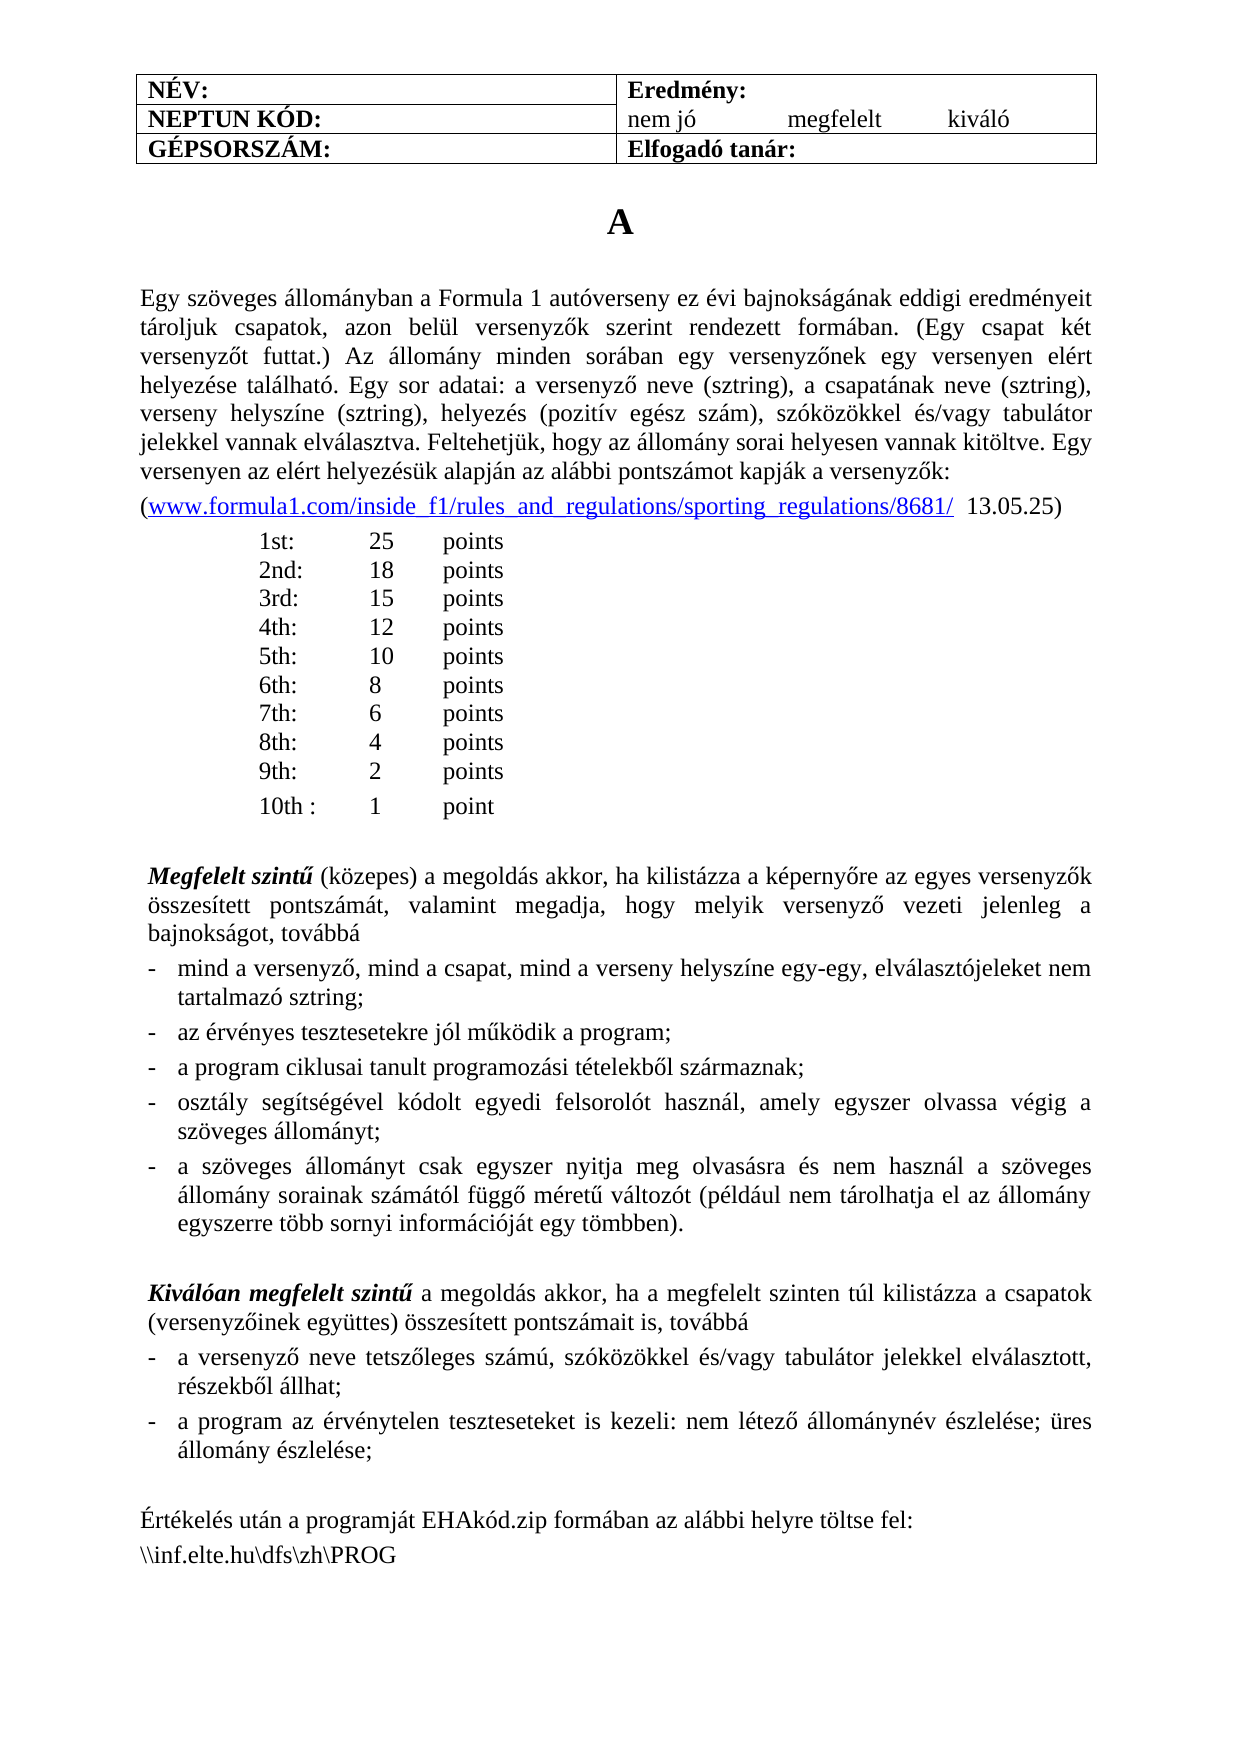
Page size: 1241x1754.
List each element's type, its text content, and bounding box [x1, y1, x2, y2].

list a szöveges állományt csak egyszer nyitja meg olvasásra és nem használ a szöveges állomány sorainak számától függő méretű változót (például nem tárolhatja el az állomány egyszerre több sornyi információját egy tömbben). [148, 1151, 1093, 1237]
list osztály segítségével kódolt egyedi felsorolót használ, amely egyszer olvassa végig a szöveges állományt; [148, 1087, 1093, 1145]
text 1st: 25 points 2nd: 18 points 3rd: 15 points 4th: 12 points 5th: 10 points 6th: 8 points 7th: 6 points 8th: 4 points 9th: 2 points [258, 526, 1093, 785]
text A [148, 199, 1093, 242]
list a program ciklusai tanult programozási tételekből származnak; [148, 1052, 1093, 1081]
text (www.formula1.com/inside_f1/rules_and_regulations/sporting_regulations/8681/ 13.05.25) [140, 491, 1093, 520]
text Megfelelt szintű (közepes) a megoldás akkor, ha kilistázza a képernyőre az egyes versenyzők összesített pontszámát, valamint megadja, hogy melyik versenyző vezeti jelenleg a bajnokságot, továbbá [148, 861, 1093, 947]
list a versenyző neve tetszőleges számú, szóközökkel és/vagy tabulátor jelekkel elválasztott, részekből állhat; [148, 1342, 1093, 1400]
text Kiválóan megfelelt szintű a megoldás akkor, ha a megfelelt szinten túl kilistázza a csapatok (versenyzőinek együttes) összesített pontszámait is, továbbá [148, 1278, 1093, 1336]
text 10th : 1 point [258, 791, 1093, 820]
text \\inf.elte.hu\dfs\zh\PROG [140, 1540, 1093, 1568]
text Egy szöveges állományban a Formula 1 autóverseny ez évi bajnokságának eddigi eredményeit tároljuk csapatok, azon belül versenyzők szerint rendezett formában. (Egy csapat két versenyzőt futtat.) Az állomány minden sorában egy versenyzőnek egy versenyen elért helyezése található. Egy sor adatai: a versenyző neve (sztring), a csapatának neve (sztring), verseny helyszíne (sztring), helyezés (pozitív egész szám), szóközökkel és/vagy tabulátor jelekkel vannak elválasztva. Feltehetjük, hogy az állomány sorai helyesen vannak kitöltve. Egy versenyen az elért helyezésük alapján az alábbi pontszámot kapják a versenyzők: [140, 283, 1093, 485]
text Értékelés után a programját EHAkód.zip formában az alábbi helyre töltse fel: [140, 1505, 1093, 1533]
list a program az érvénytelen teszteseteket is kezeli: nem létező állománynév észlelése; üres állomány észlelése; [148, 1406, 1093, 1463]
list mind a versenyző, mind a csapat, mind a verseny helyszíne egy-egy, elválasztójeleket nem tartalmazó sztring; [148, 953, 1093, 1011]
list az érvényes tesztesetekre jól működik a program; [148, 1017, 1093, 1046]
